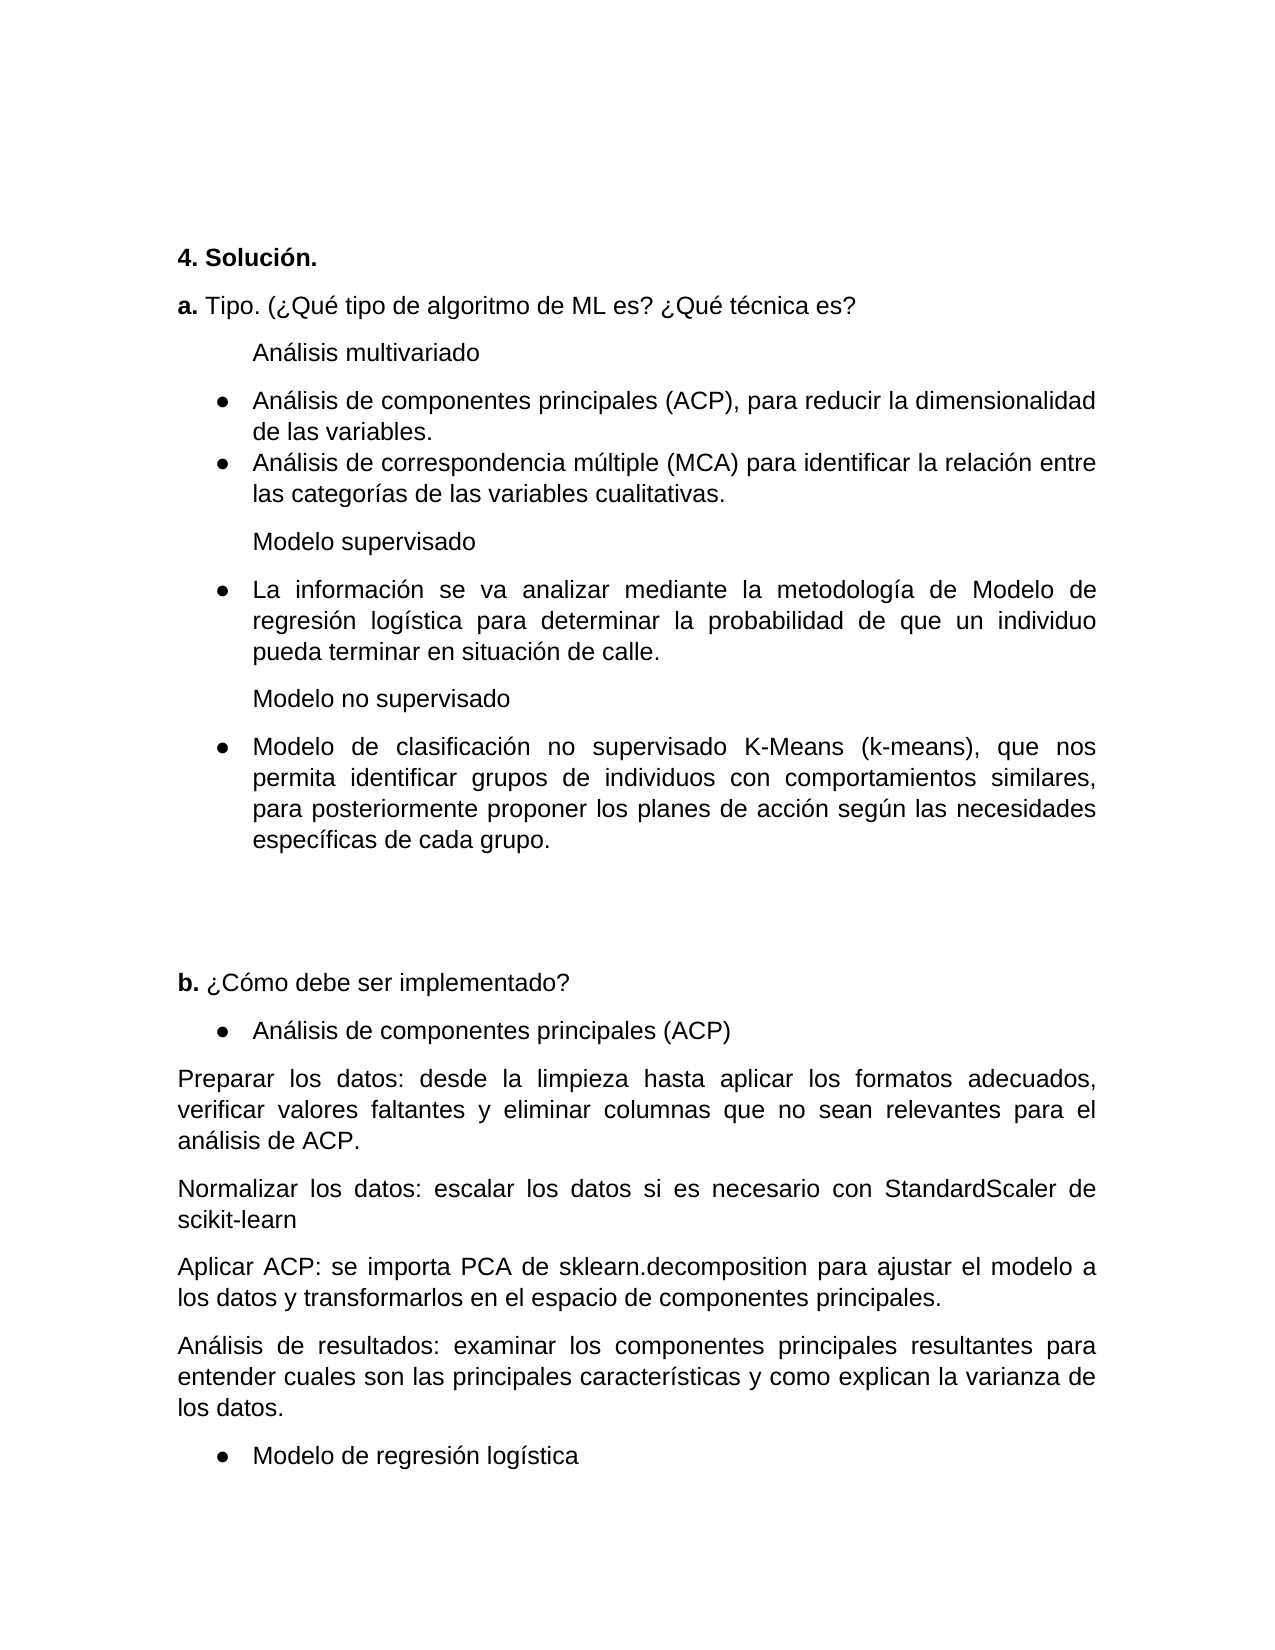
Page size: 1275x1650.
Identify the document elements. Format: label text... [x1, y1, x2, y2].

list Modelo de regresión logística [215, 1441, 1098, 1470]
text Preparar los datos: desde la limpieza hasta aplicar los formatos adecuados, verificar valores faltantes y eliminar columnas que no sean relevantes para el análisis de ACP. [177, 1064, 1098, 1155]
text a. Tipo. (¿Qué tipo de algoritmo de ML es? ¿Qué técnica es? [177, 291, 1098, 319]
text Normalizar los datos: escalar los datos si es necesario con StandardScaler de scikit-learn [177, 1174, 1098, 1233]
list Análisis de correspondencia múltiple (MCA) para identificar la relación entre las categorías de las variables cualitativas. [215, 448, 1098, 508]
text Análisis multivariado [177, 338, 1098, 367]
text Aplicar ACP: se importa PCA de sklearn.decomposition para ajustar el modelo a los datos y transformarlos en el espacio de componentes principales. [177, 1252, 1098, 1312]
text Modelo no supervisado [252, 684, 1098, 713]
text b. ¿Cómo debe ser implementado? [177, 968, 1098, 997]
text Modelo supervisado [177, 527, 1098, 556]
list La información se va analizar mediante la metodología de Modelo de regresión logística para determinar la probabilidad de que un individuo pueda terminar en situación de calle. [215, 575, 1098, 666]
list Análisis de componentes principales (ACP), para reducir la dimensionalidad de las variables. [215, 386, 1098, 446]
list Modelo de clasificación no supervisado K-Means (k-means), que nos permita identificar grupos de individuos con comportamientos similares, para posteriormente proponer los planes de acción según las necesidades específicas de cada grupo. [215, 732, 1098, 854]
list Análisis de componentes principales (ACP) [215, 1016, 1098, 1045]
text Análisis de resultados: examinar los componentes principales resultantes para entender cuales son las principales características y como explican la varianza de los datos. [177, 1331, 1098, 1422]
text 4. Solución. [177, 243, 1098, 272]
